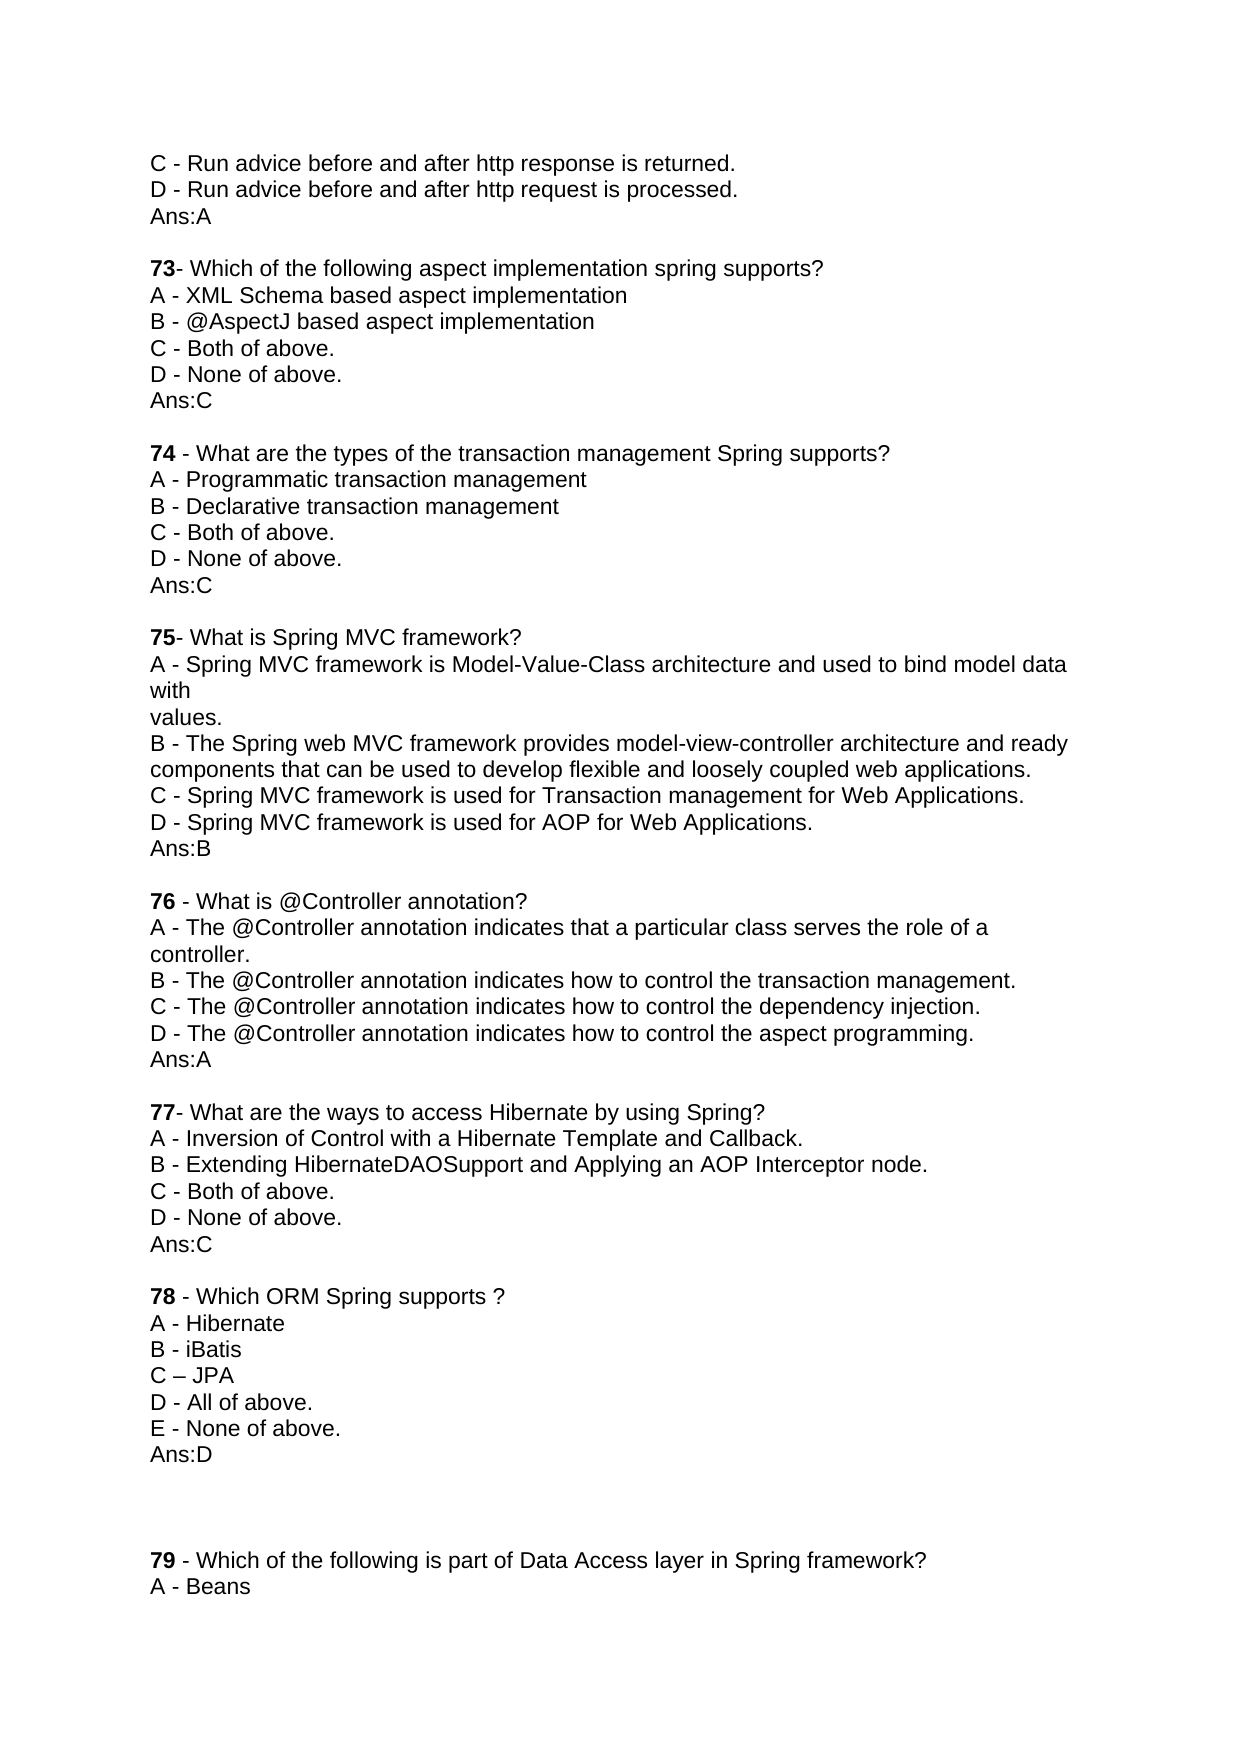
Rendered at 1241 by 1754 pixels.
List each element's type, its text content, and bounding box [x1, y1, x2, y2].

text 79 - Which of the following is part of Data Access layer in Spring framework? [150, 1547, 1090, 1573]
text Ans:A [150, 1046, 1090, 1072]
text 74 - What are the types of the transaction management Spring supports? [150, 440, 1090, 466]
text A - Inversion of Control with a Hibernate Template and Callback. [150, 1125, 1090, 1151]
text C - Both of above. [150, 1178, 1090, 1204]
text Ans:A [150, 203, 1090, 229]
text A - Hibernate [150, 1309, 1090, 1336]
text D - Run advice before and after http request is processed. [150, 176, 1090, 203]
text A - The @Controller annotation indicates that a particular class serves the role of a controller. [150, 914, 1090, 967]
text C - Spring MVC framework is used for Transaction management for Web Applications. [150, 782, 1090, 809]
text A - XML Schema based aspect implementation [150, 282, 1090, 308]
text B - Declarative transaction management [150, 493, 1090, 519]
text D - The @Controller annotation indicates how to control the aspect programming. [150, 1020, 1090, 1046]
text B - The Spring web MVC framework provides model-view-controller architecture and ready [150, 730, 1090, 756]
text Ans:C [150, 1231, 1090, 1257]
text B - @AspectJ based aspect implementation [150, 308, 1090, 334]
text D - None of above. [150, 361, 1090, 387]
text Ans:B [150, 835, 1090, 862]
text A - Programmatic transaction management [150, 466, 1090, 493]
text C - Run advice before and after http response is returned. [150, 150, 1090, 176]
text B - The @Controller annotation indicates how to control the transaction management. [150, 967, 1090, 993]
text Ans:C [150, 572, 1090, 598]
text Ans:C [150, 387, 1090, 413]
text D - Spring MVC framework is used for AOP for Web Applications. [150, 809, 1090, 835]
text D - All of above. [150, 1389, 1090, 1415]
text D - None of above. [150, 545, 1090, 572]
text Ans:D [150, 1441, 1090, 1468]
text B - iBatis [150, 1336, 1090, 1362]
text 75- What is Spring MVC framework? [150, 624, 1090, 651]
text C - Both of above. [150, 519, 1090, 545]
text components that can be used to develop flexible and loosely coupled web applications. [150, 756, 1090, 782]
text 78 - Which ORM Spring supports ? [150, 1283, 1090, 1309]
text values. [150, 703, 1090, 730]
text B - Extending HibernateDAOSupport and Applying an AOP Interceptor node. [150, 1151, 1090, 1178]
text D - None of above. [150, 1204, 1090, 1231]
text C – JPA [150, 1362, 1090, 1389]
text 73- Which of the following aspect implementation spring supports? [150, 255, 1090, 282]
text 76 - What is @Controller annotation? [150, 888, 1090, 914]
text A - Beans [150, 1573, 1090, 1599]
text A - Spring MVC framework is Model-Value-Class architecture and used to bind model data with [150, 651, 1090, 703]
text 77- What are the ways to access Hibernate by using Spring? [150, 1099, 1090, 1125]
text C - The @Controller annotation indicates how to control the dependency injection. [150, 993, 1090, 1020]
text C - Both of above. [150, 334, 1090, 361]
text E - None of above. [150, 1415, 1090, 1441]
